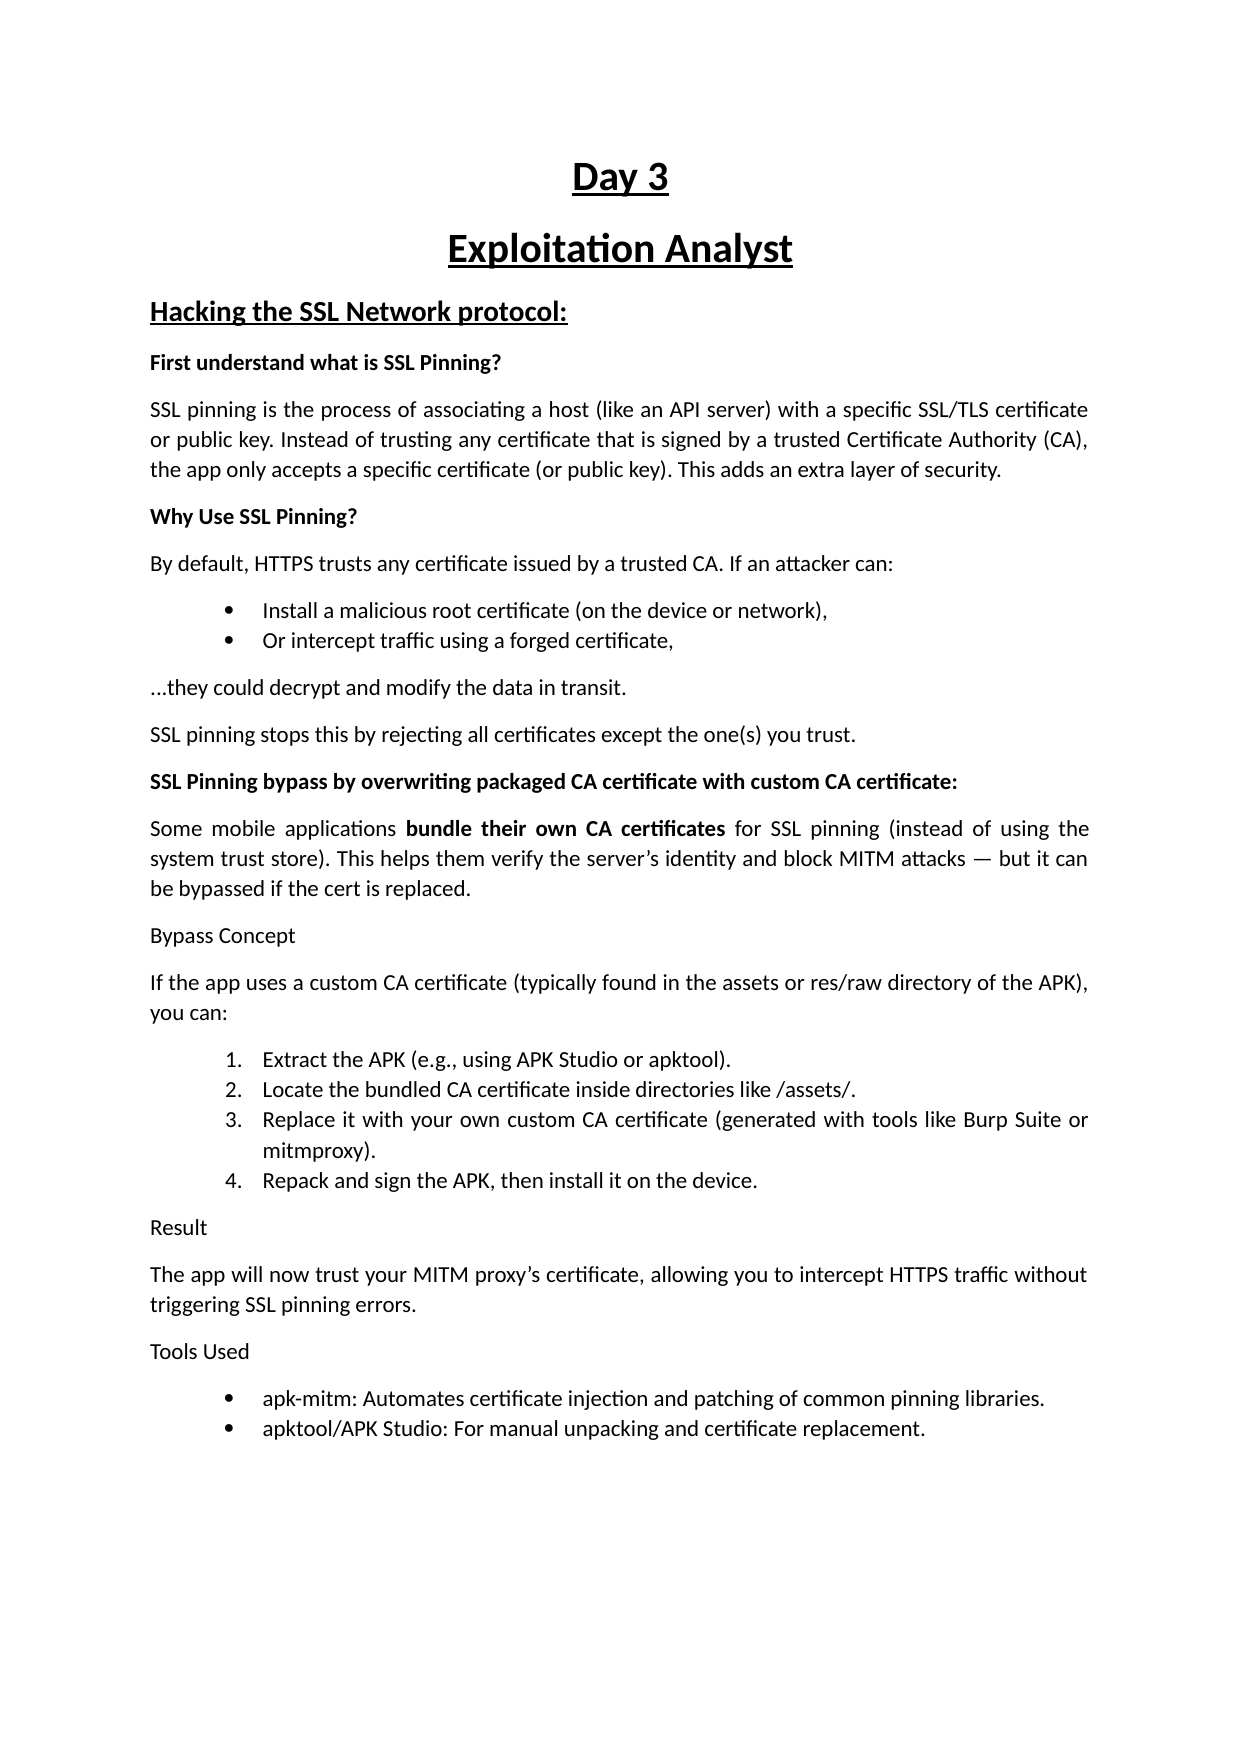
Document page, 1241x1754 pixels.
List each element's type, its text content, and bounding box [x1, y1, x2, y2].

text ...they could decrypt and modify the data in transit. [150, 673, 1090, 701]
text Tools Used [150, 1337, 1090, 1365]
list Extract the APK (e.g., using APK Studio or apktool). [225, 1045, 1090, 1073]
text Exploitation Analyst [150, 222, 1090, 272]
list Replace it with your own custom CA certificate (generated with tools like Burp Suite or mitmproxy). [225, 1106, 1090, 1164]
list apktool/APK Studio: For manual unpacking and certificate replacement. [225, 1414, 1090, 1442]
text Day 3 [150, 150, 1090, 201]
list Repack and sign the APK, then install it on the device. [225, 1166, 1090, 1194]
text SSL pinning is the process of associating a host (like an API server) with a specific SSL/TLS certificate or public key. Instead of trusting any certificate that is signed by a trusted Certificate Authority (CA), the app only accepts a specific certificate (or public key). This adds an extra layer of security. [150, 395, 1090, 483]
text The app will now trust your MITM proxy’s certificate, allowing you to intercept HTTPS traffic without triggering SSL pinning errors. [150, 1260, 1090, 1318]
text SSL Pinning bypass by overwriting packaged CA certificate with custom CA certificate: [150, 767, 1090, 795]
text SSL pinning stops this by rejecting all certificates except the one(s) you trust. [150, 720, 1090, 748]
text By default, HTTPS trusts any certificate issued by a trusted CA. If an attacker can: [150, 549, 1090, 577]
list Install a malicious root certificate (on the device or network), [225, 596, 1090, 624]
text Hacking the SSL Network protocol: [150, 293, 1090, 329]
text Bypass Concept [150, 921, 1090, 949]
text Some mobile applications bundle their own CA certificates for SSL pinning (instead of using the system trust store). This helps them verify the server’s identity and block MITM attacks — but it can be bypassed if the cert is replaced. [150, 814, 1090, 902]
text Why Use SSL Pinning? [150, 502, 1090, 530]
list Locate the bundled CA certificate inside directories like /assets/. [225, 1075, 1090, 1103]
text If the app uses a custom CA certificate (typically found in the assets or res/raw directory of the APK), you can: [150, 968, 1090, 1026]
text First understand what is SSL Pinning? [150, 348, 1090, 376]
list Or intercept traffic using a forged certificate, [225, 626, 1090, 654]
text Result [150, 1213, 1090, 1241]
list apk-mitm: Automates certificate injection and patching of common pinning libraries. [225, 1384, 1090, 1412]
